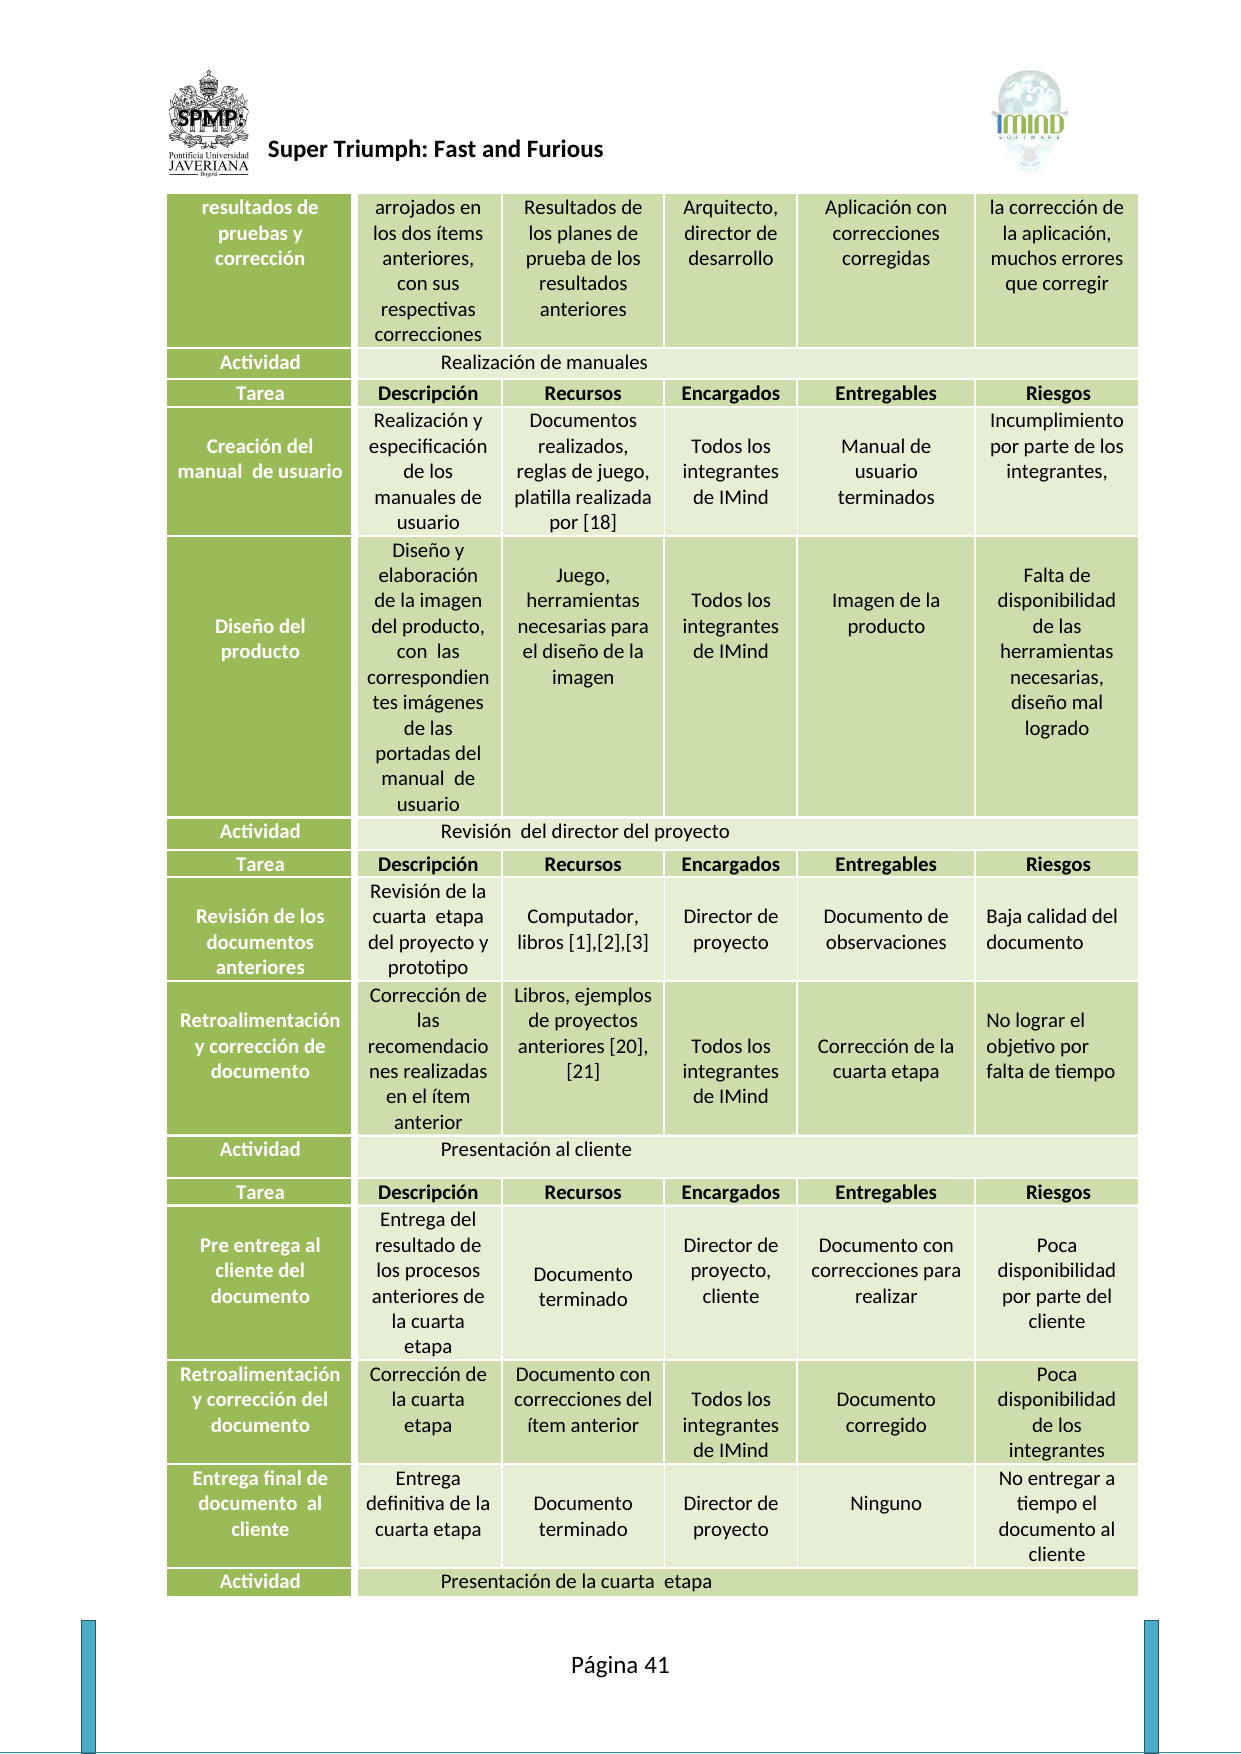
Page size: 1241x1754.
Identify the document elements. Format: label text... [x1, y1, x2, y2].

table_cell Director de proyecto, cliente [665, 1207, 797, 1359]
table_cell Documento con correcciones del ítem anterior [503, 1361, 663, 1463]
table_cell Director de proyecto [665, 878, 797, 980]
table_cell Todos los integrantes de IMind [665, 408, 797, 535]
table_cell Entrega del resultado de los procesos anteriores de la cuarta etapa [358, 1207, 501, 1359]
table_cell Todos los integrantes de IMind [665, 1361, 796, 1463]
table_cell Tarea [167, 1179, 351, 1204]
table_cell Corrección de las recomendaciones realizadas en el ítem anterior [358, 982, 501, 1134]
table_cell Realización de manuales [358, 349, 1138, 378]
table_cell Resultados de los planes de prueba de los resultados anteriores [503, 194, 663, 347]
picture [990, 70, 1075, 177]
table_cell Arquitecto, director de desarrollo [665, 194, 796, 347]
table_cell Documento terminado [503, 1207, 664, 1359]
table_cell Documento terminado [503, 1465, 664, 1567]
table_cell Incumplimiento por parte de los integrantes, [976, 408, 1138, 535]
table_cell Libros, ejemplos de proyectos anteriores [20],[21] [503, 982, 663, 1134]
table_cell Descripción [358, 1179, 501, 1204]
table_cell Actividad [167, 1569, 351, 1596]
table_cell Riesgos [976, 851, 1138, 876]
table_cell Entregables [798, 1179, 974, 1204]
table_cell Juego, herramientas necesarias para el diseño de la imagen [503, 537, 663, 816]
table_cell Todos los integrantes de IMind [665, 982, 796, 1134]
table_cell Documento de observaciones [798, 878, 974, 980]
table_cell Corrección de la cuarta etapa [358, 1361, 501, 1463]
table_cell Estudio de resultados de pruebas y corrección [167, 194, 351, 347]
table_cell Revisión del director del proyecto [358, 819, 1138, 849]
table_cell Descripción [358, 380, 501, 406]
table_cell Documento con correcciones para realizar [798, 1207, 974, 1359]
table_cell Encargados [665, 851, 796, 876]
table_cell Actividad [167, 349, 351, 378]
table_cell Tarea [167, 380, 351, 406]
table_cell Recursos [503, 851, 663, 876]
table_cell Entregables [798, 851, 974, 876]
table_cell Manual de usuario terminados [798, 408, 974, 535]
table_cell Documentos realizados, reglas de juego, platilla realizada por [18] [503, 408, 664, 535]
table_cell Encargados [665, 1179, 796, 1204]
table_cell Encargados [665, 380, 796, 406]
table_cell Ninguno [798, 1465, 974, 1567]
table_cell Creación del manual de usuario [167, 408, 351, 535]
table_cell Recursos [503, 380, 663, 406]
table_cell Todos los integrantes de IMind [665, 537, 796, 816]
table_cell No lograr el objetivo por falta de tiempo [976, 982, 1138, 1134]
table_cell Baja calidad del documento [976, 878, 1138, 980]
table_cell Retroalimentación y corrección de documento [167, 982, 351, 1134]
table_cell Falta de disponibilidad de las herramientas necesarias, diseño mal logrado [976, 537, 1138, 816]
table_cell Entregables [798, 380, 974, 406]
table_cell Entrega definitiva de la cuarta etapa [358, 1465, 501, 1567]
table_cell Actividad [167, 819, 351, 849]
table_cell Presentación al cliente [358, 1137, 1138, 1177]
table_cell Tarea [167, 851, 351, 876]
table_cell Riesgos [976, 1179, 1138, 1204]
table_cell Director de proyecto [665, 1465, 797, 1567]
table_cell Presentación de la cuarta etapa [358, 1569, 1138, 1596]
table_cell Aplicación con correcciones corregidas [798, 194, 974, 347]
table_cell Documento corregido [798, 1361, 974, 1463]
table_cell Poca disponibilidad de los integrantes [976, 1361, 1138, 1463]
table_cell Actividad [167, 1137, 351, 1177]
table_cell Diseño del producto [167, 537, 351, 816]
table_cell Imagen de la producto [798, 537, 974, 816]
table_cell Riesgos [976, 380, 1138, 406]
picture [168, 70, 249, 177]
table_cell Corrección de la cuarta etapa [798, 982, 974, 1134]
table_cell Revisión de los resultados arrojados en los dos ítems anteriores, con sus respectivas correcciones [358, 194, 501, 347]
table_cell Recursos [503, 1179, 663, 1204]
table_cell Poca disponibilidad por parte del cliente [976, 1207, 1138, 1359]
table_cell Revisión de la cuarta etapa del proyecto y prototipo [358, 878, 501, 980]
table_cell Realización y especificación de los manuales de usuario [358, 408, 501, 535]
table_cell Pre entrega al cliente del documento [167, 1207, 351, 1359]
table_cell No entregar a tiempo el documento al cliente [976, 1465, 1138, 1567]
table_cell Diseño y elaboración de la imagen del producto, con las correspondientes imágenes de las portadas del manual de usuario [358, 537, 501, 816]
table_cell Poco tiempo disponible para la corrección de la aplicación, muchos errores que corregir [976, 194, 1138, 347]
table_cell Descripción [358, 851, 501, 876]
table_cell Retroalimentación y corrección del documento [167, 1361, 351, 1463]
table_cell Revisión de los documentos anteriores [167, 878, 351, 980]
table_cell Entrega final de documento al cliente [167, 1465, 351, 1567]
table_cell Computador, libros [1],[2],[3] [503, 878, 664, 980]
